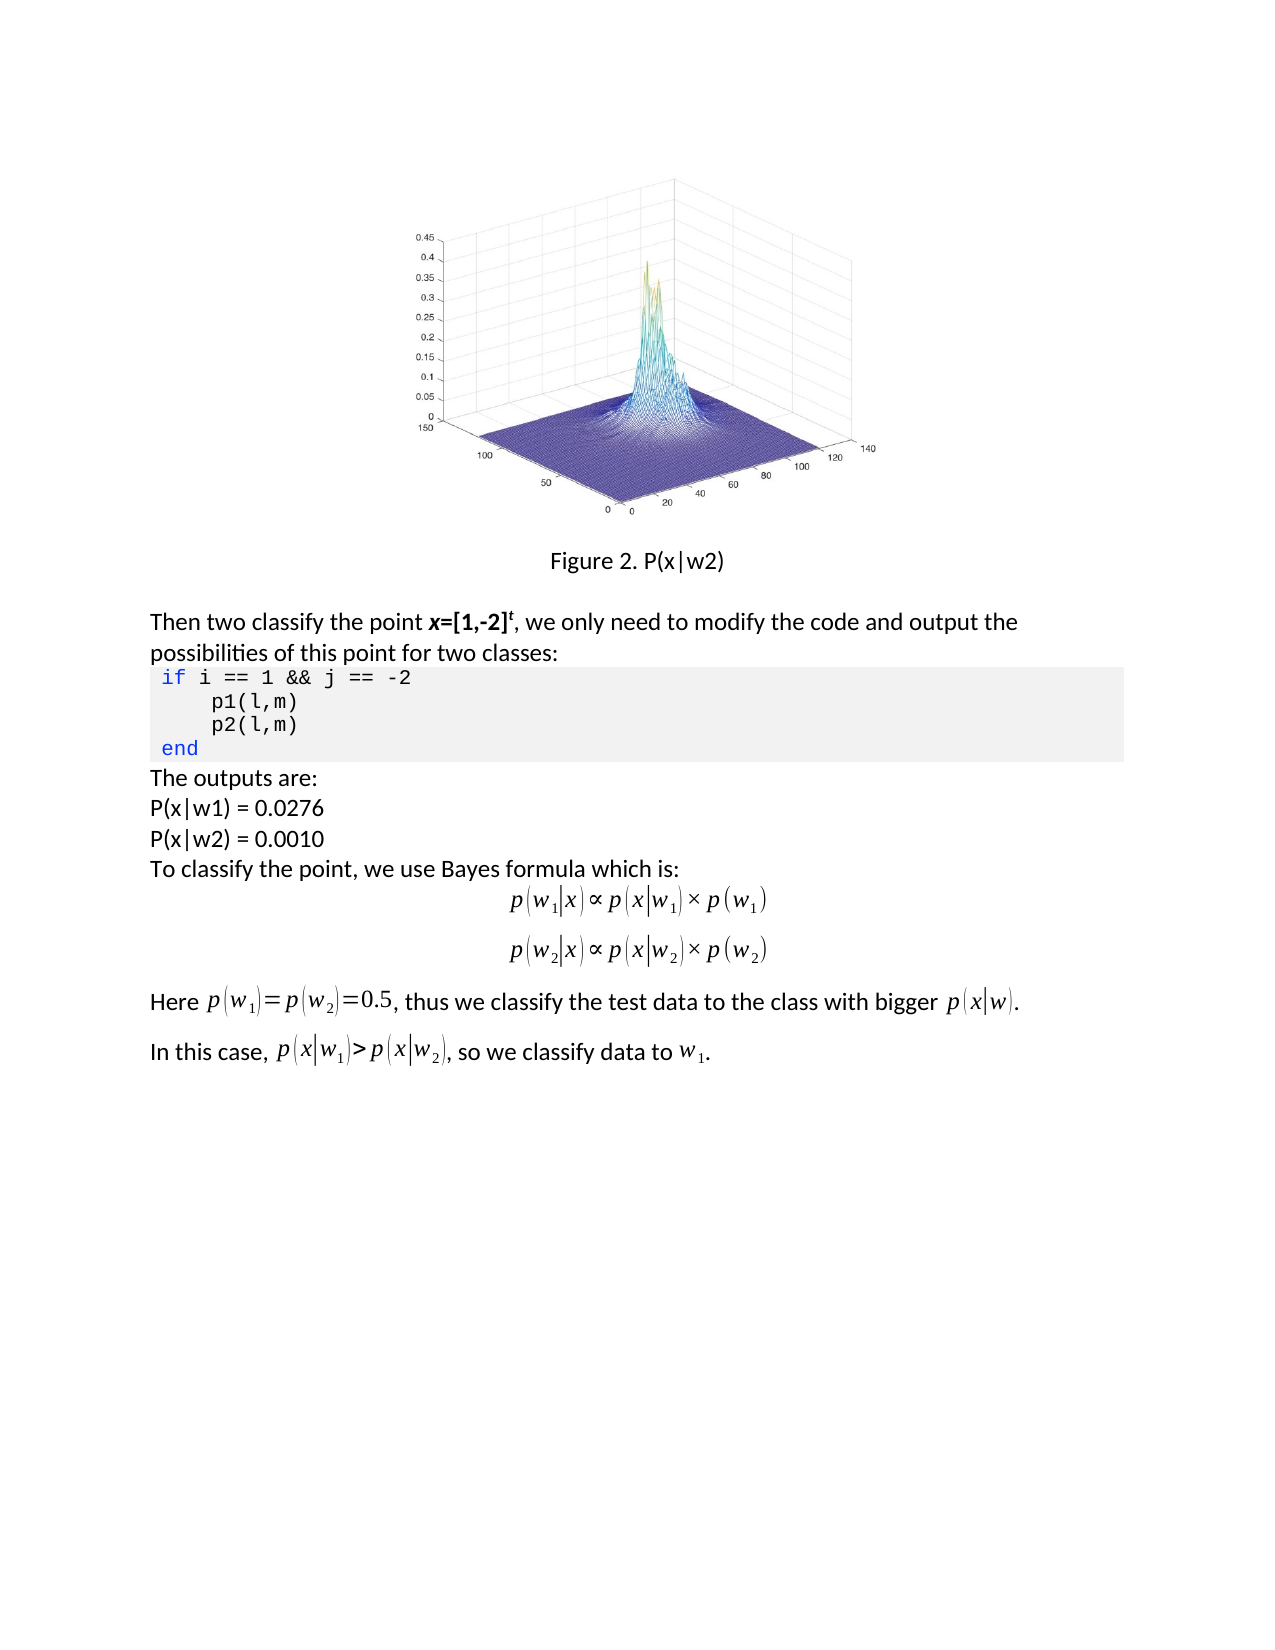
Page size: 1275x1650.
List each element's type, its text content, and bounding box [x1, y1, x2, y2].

text Here , thus we classify the test data to the class with bigger . [150, 984, 1125, 1018]
text The outputs are: [150, 762, 1125, 792]
table_header if i == 1 && j == -2 p1(l,m) p2(l,m) end [150, 667, 1124, 762]
text P(x|w2) = 0.0010 [150, 823, 1125, 853]
text Figure 2. P(x|w2) [150, 545, 1125, 576]
picture [374, 150, 901, 546]
text In this case, , so we classify data to . [150, 1033, 1125, 1068]
text Then two classify the point x=[1,-2]t, we only need to modify the code and output the possibilities of this point for two classes: [150, 606, 1125, 667]
text To classify the point, we use Bayes formula which is: [150, 853, 1125, 884]
text P(x|w1) = 0.0276 [150, 792, 1125, 823]
